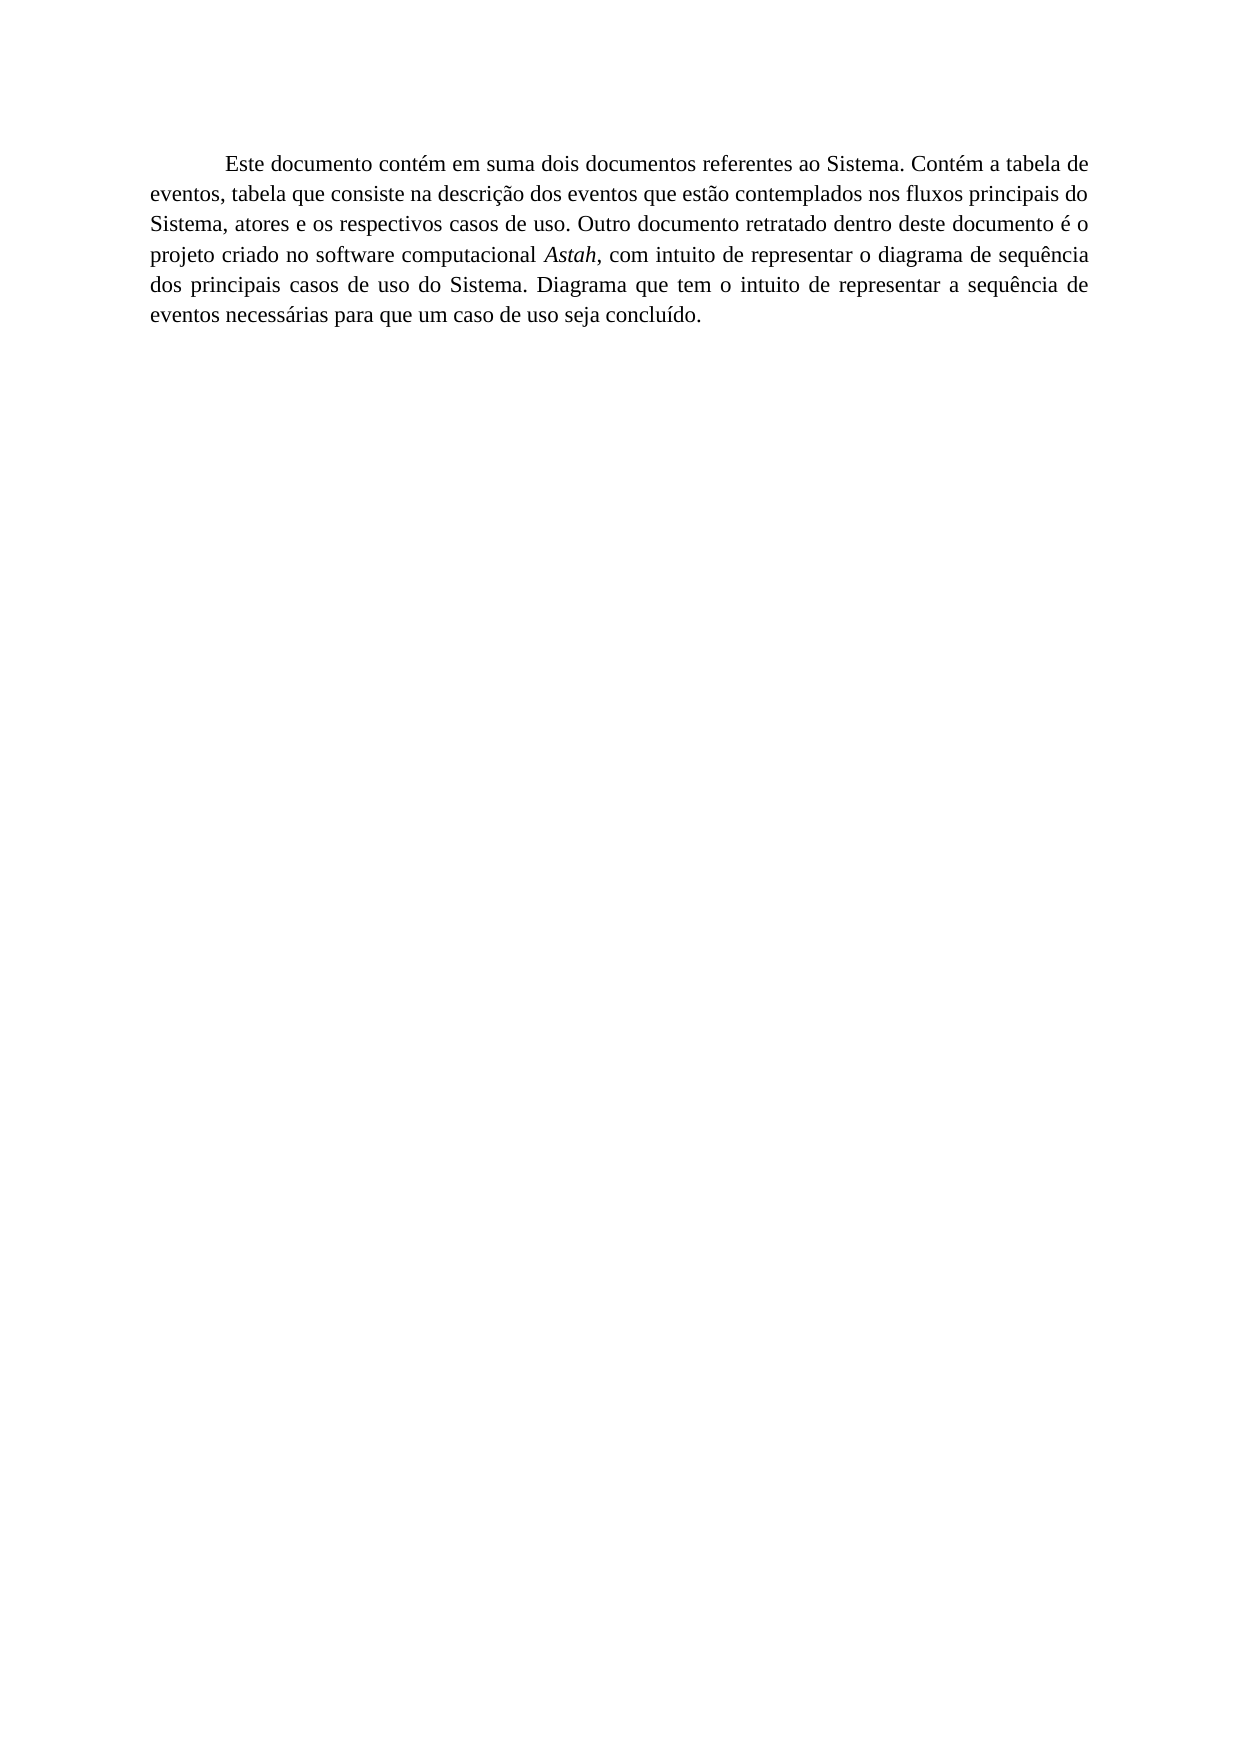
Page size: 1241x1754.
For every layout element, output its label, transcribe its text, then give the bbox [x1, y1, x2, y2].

text Este documento contém em suma dois documentos referentes ao Sistema. Contém a tabela de eventos, tabela que consiste na descrição dos eventos que estão contemplados nos fluxos principais do Sistema, atores e os respectivos casos de uso. Outro documento retratado dentro deste documento é o projeto criado no software computacional Astah, com intuito de representar o diagrama de sequência dos principais casos de uso do Sistema. Diagrama que tem o intuito de representar a sequência de eventos necessárias para que um caso de uso seja concluído. [150, 150, 1090, 327]
